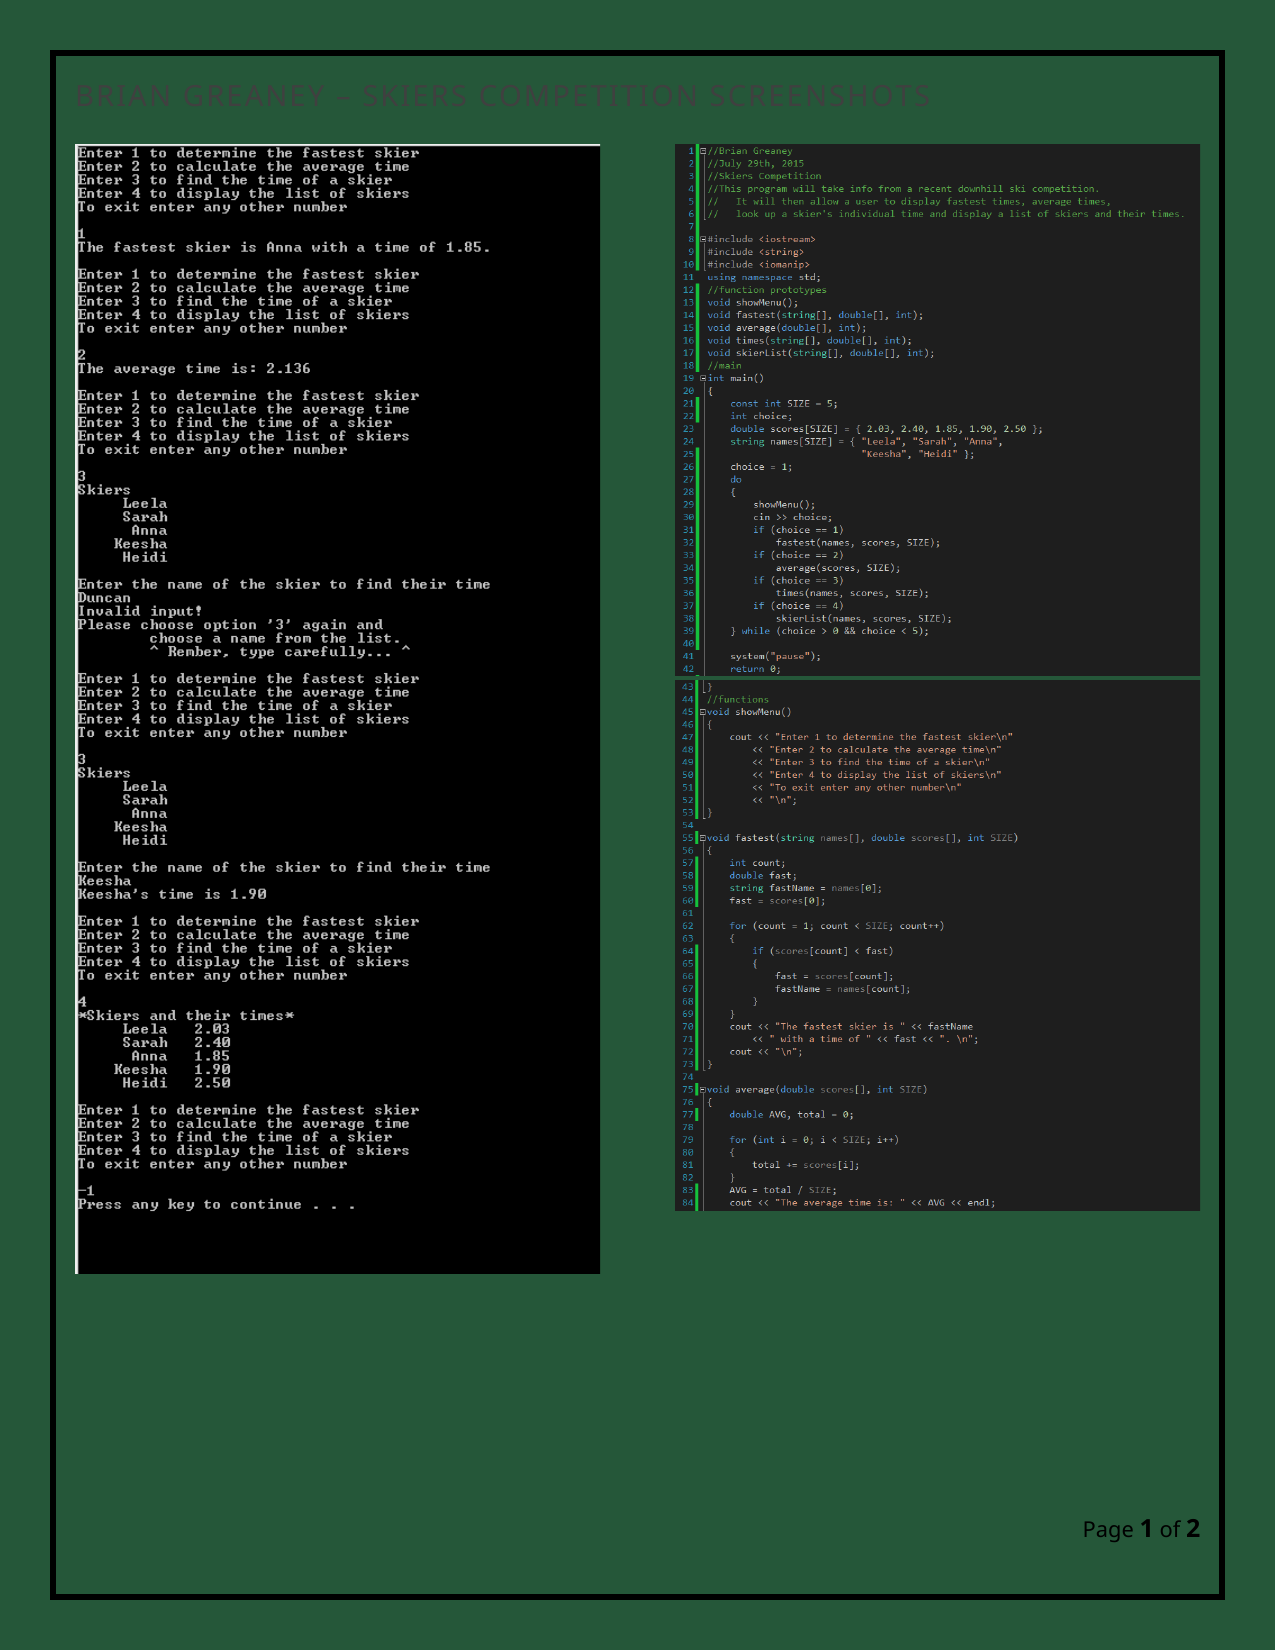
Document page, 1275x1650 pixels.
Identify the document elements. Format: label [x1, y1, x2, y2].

picture [675, 680, 1200, 1211]
picture [75, 144, 600, 1274]
picture [675, 144, 1200, 676]
